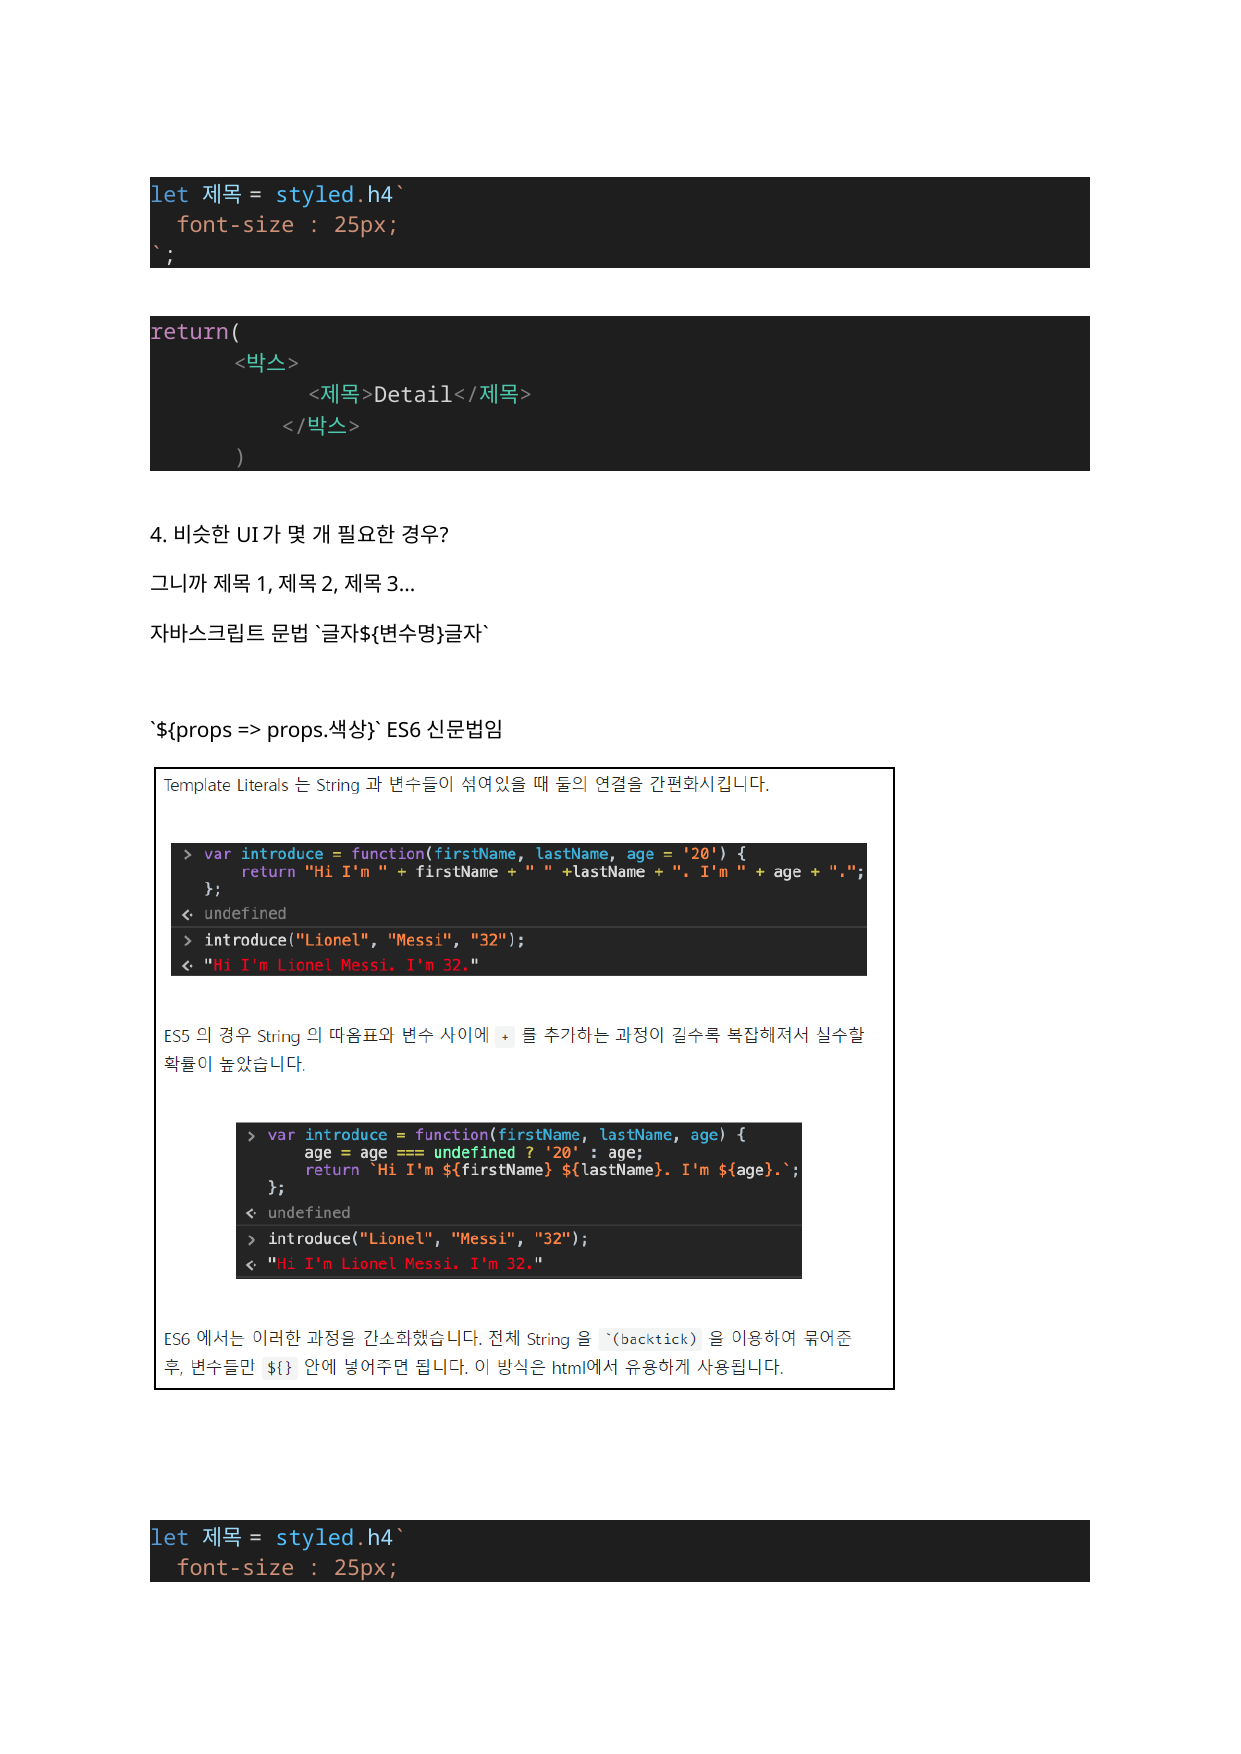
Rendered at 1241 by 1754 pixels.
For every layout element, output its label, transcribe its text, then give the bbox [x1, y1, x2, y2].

text 4. 비슷한 UI가 몇 개 필요한 경우? [150, 518, 1090, 548]
text `${props => props.색상}` ES6 신문법임 [150, 713, 1090, 744]
text </박스> [150, 409, 1090, 441]
text 그니까 제목1, 제목2, 제목3... [150, 567, 1090, 598]
text let 제목 = styled.h4` [150, 177, 1090, 209]
text ) [150, 441, 1090, 471]
text `; [150, 239, 1090, 268]
text <제목>Detail</제목> [150, 377, 1090, 409]
text let 제목 = styled.h4` [150, 1520, 1090, 1552]
text 자바스크립트 문법 `글자${변수명}글자` [150, 617, 1090, 647]
picture [156, 769, 893, 1388]
text font-size : 25px; [150, 209, 1090, 239]
text return( [150, 316, 1090, 346]
text <박스> [150, 346, 1090, 377]
text font-size : 25px; [150, 1552, 1090, 1582]
